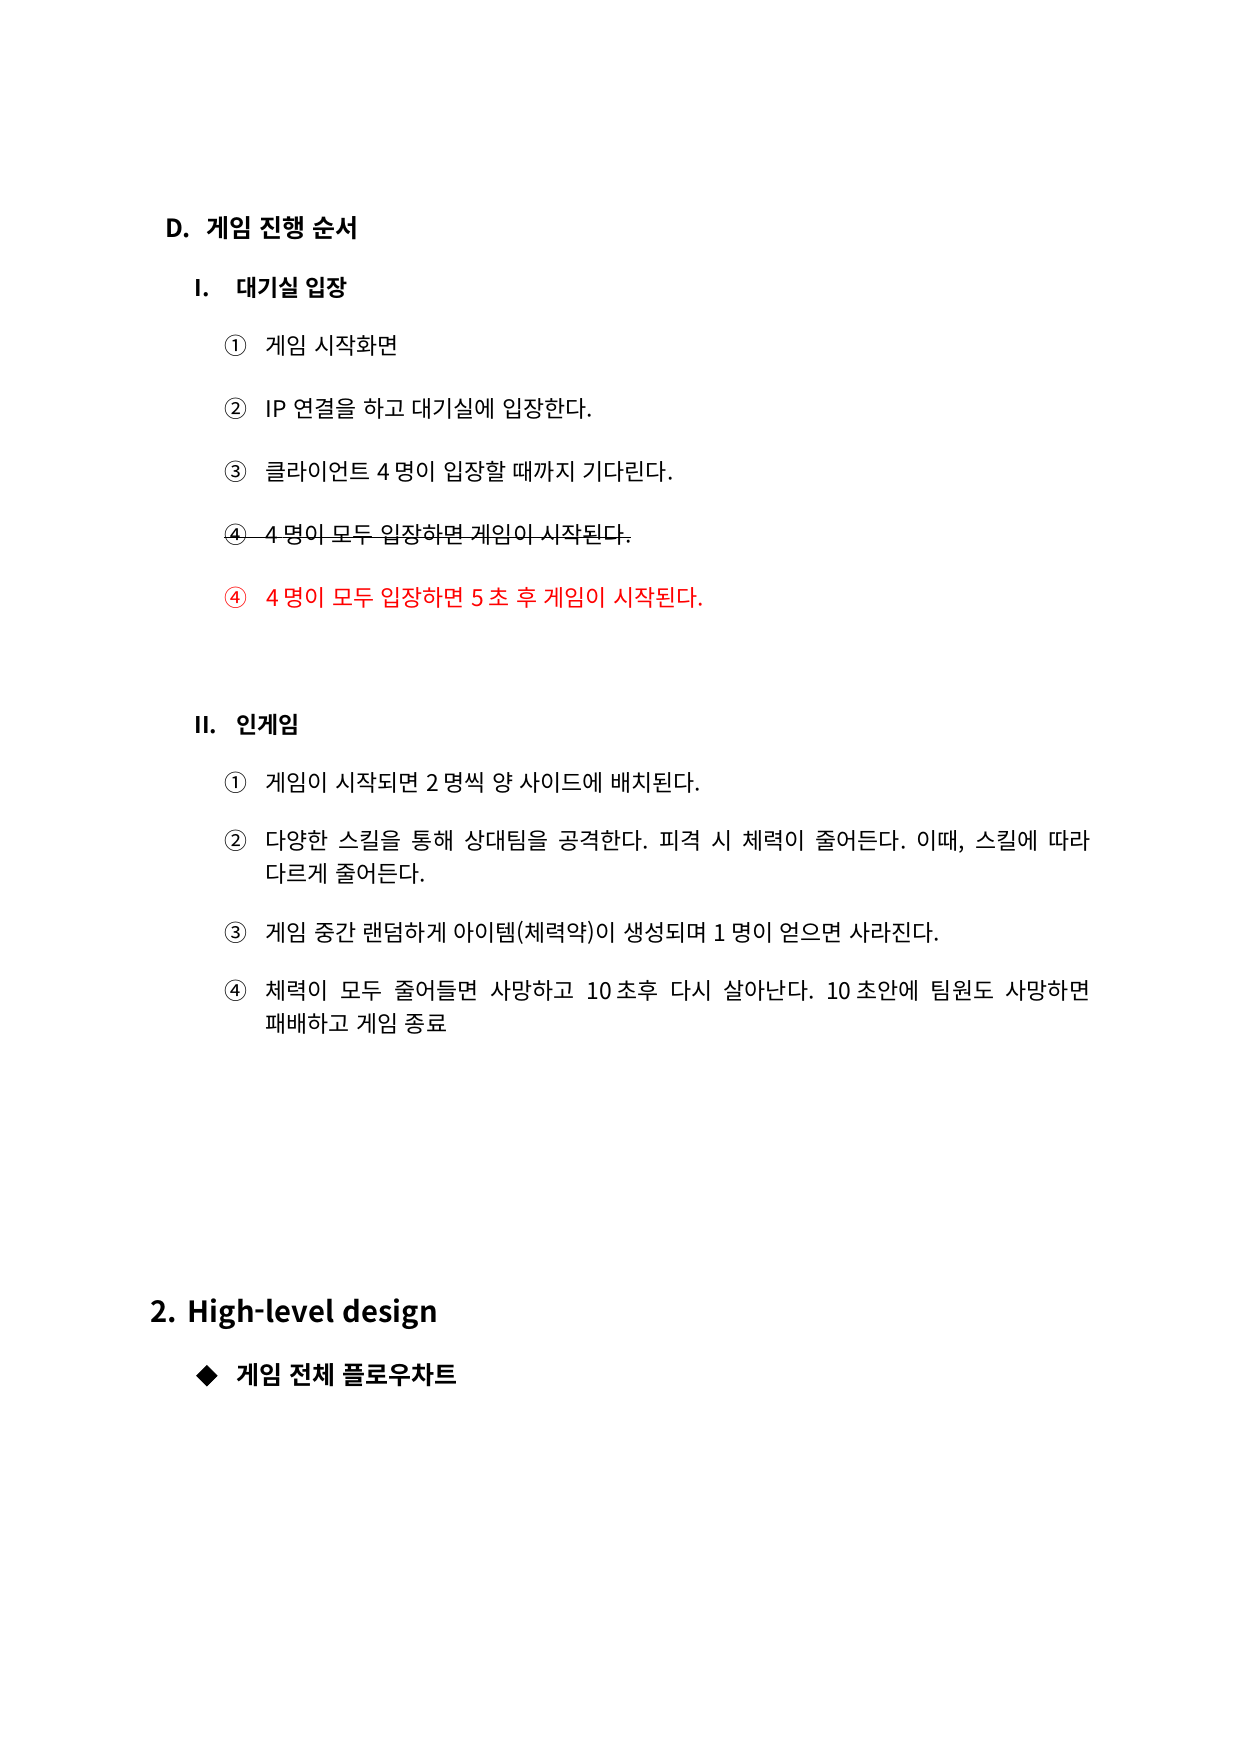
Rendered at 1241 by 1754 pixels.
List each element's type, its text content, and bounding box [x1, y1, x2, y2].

list 인게임 [194, 706, 1090, 740]
list 체력이 모두 줄어들면 사망하고 10초후 다시 살아난다. 10초안에 팀원도 사망하면 패배하고 게임 종료 [224, 973, 1090, 1039]
list IP 연결을 하고 대기실에 입장한다. [224, 391, 1090, 424]
list 클라이언트 4명이 입장할 때까지 기다린다. [224, 454, 1090, 487]
list 대기실 입장 [194, 269, 1090, 303]
list 다양한 스킬을 통해 상대팀을 공격한다. 피격 시 체력이 줄어든다. 이때, 스킬에 따라 다르게 줄어든다. [224, 823, 1090, 889]
list High-level design [150, 1288, 1090, 1331]
list 게임 중간 랜덤하게 아이템(체력약)이 생성되며 1명이 얻으면 사라진다. [224, 914, 1090, 948]
list 게임이 시작되면 2명씩 양 사이드에 배치된다. [224, 765, 1090, 798]
list 게임 전체 플로우차트 [194, 1356, 1090, 1392]
list 게임 시작화면 [224, 328, 1090, 361]
list 게임 진행 순서 [165, 208, 1090, 244]
list 4명이 모두 입장하면 게임이 시작된다. [224, 517, 1090, 550]
text ④ 4명이 모두 입장하면 5초 후 게임이 시작된다. [224, 580, 1090, 613]
